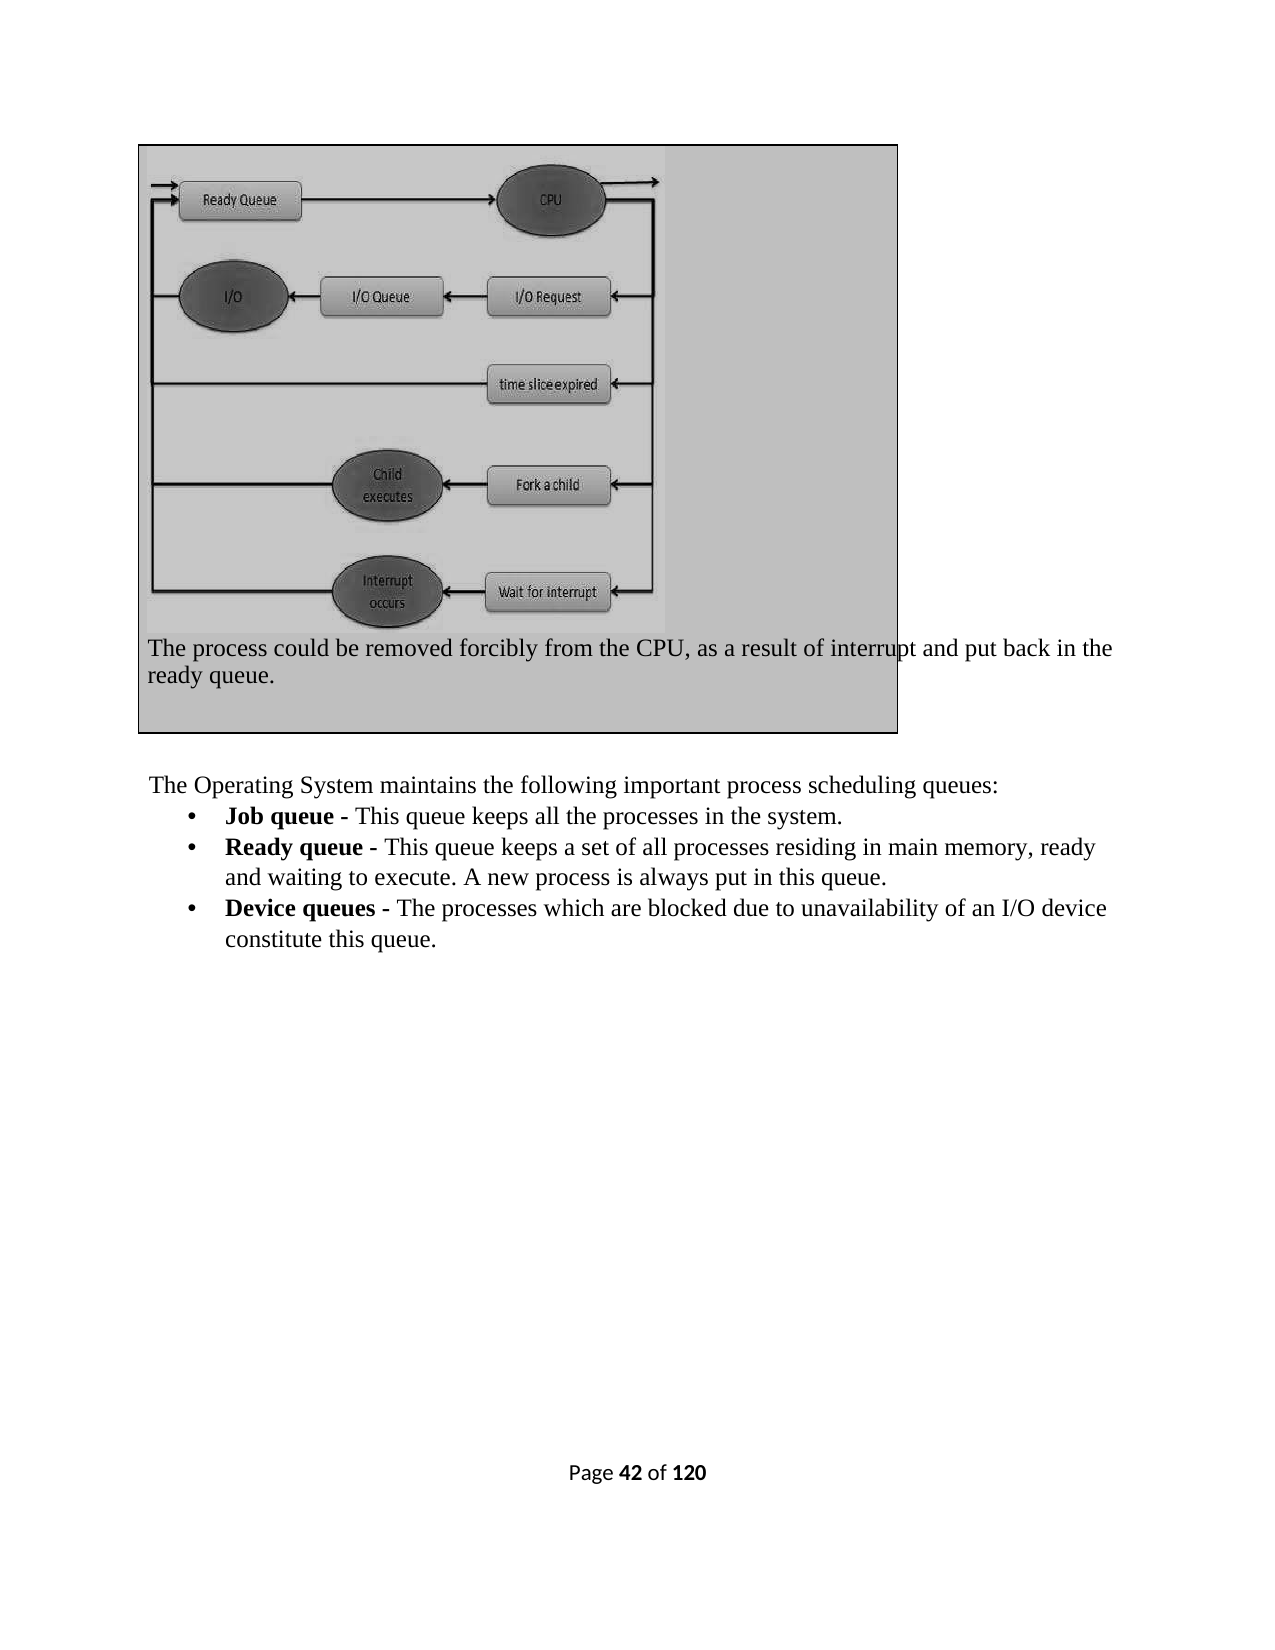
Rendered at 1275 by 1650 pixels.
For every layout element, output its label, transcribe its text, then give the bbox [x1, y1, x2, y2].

picture [147, 146, 665, 633]
list Job queue - This queue keeps all the processes in the system. [187, 801, 1125, 830]
text constitute this queue. [225, 924, 1125, 953]
list Device queues - The processes which are blocked due to unavailability of an I/O device [187, 893, 1125, 922]
list Ready queue - This queue keeps a set of all processes residing in main memory, ready and waiting to execute. A new process is always put in this queue. [187, 832, 1125, 891]
text The Operating System maintains the following important process scheduling queues: [148, 770, 1125, 799]
